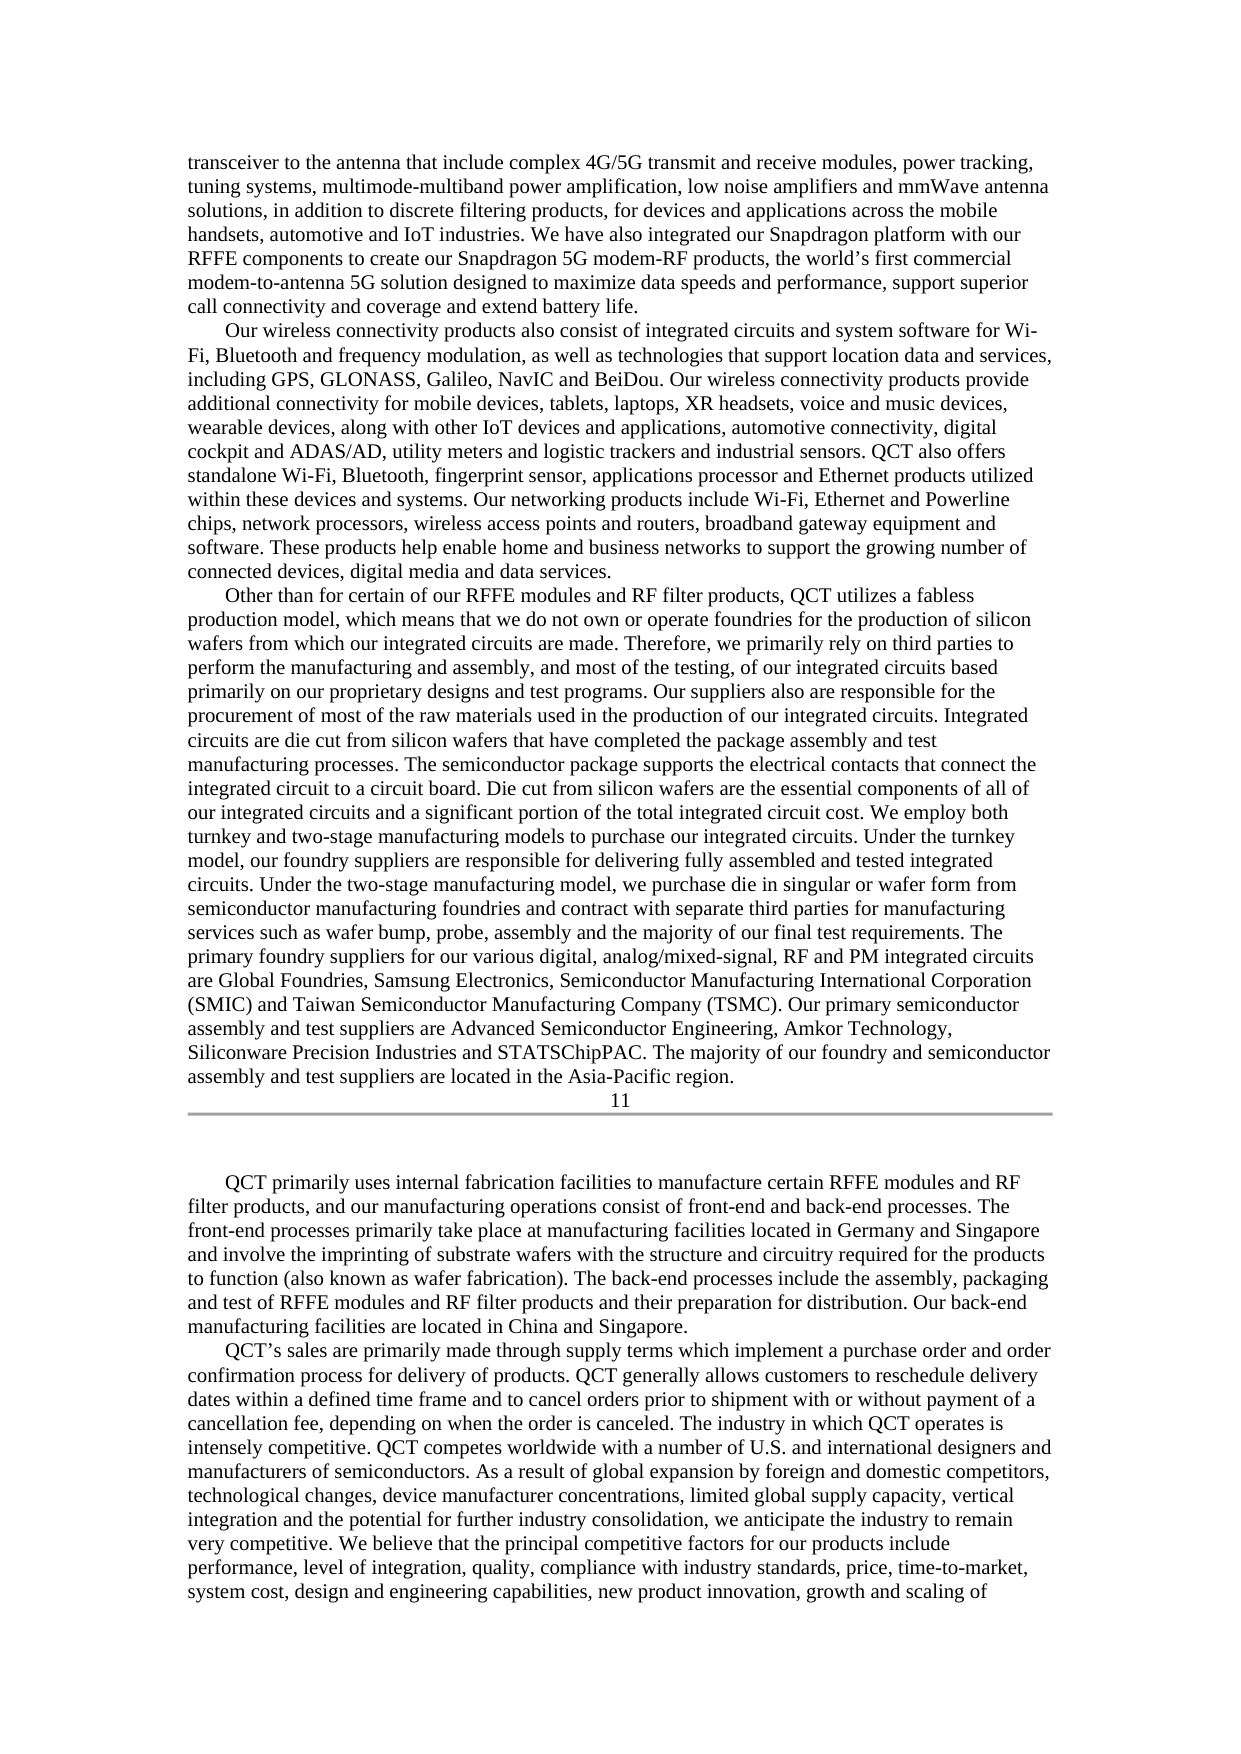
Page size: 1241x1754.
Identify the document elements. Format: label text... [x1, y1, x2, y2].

text Our wireless connectivity products also consist of integrated circuits and system software for Wi-Fi, Bluetooth and frequency modulation, as well as technologies that support location data and services, including GPS, GLONASS, Galileo, NavIC and BeiDou. Our wireless connectivity products provide additional connectivity for mobile devices, tablets, laptops, XR headsets, voice and music devices, wearable devices, along with other IoT devices and applications, automotive connectivity, digital cockpit and ADAS/AD, utility meters and logistic trackers and industrial sensors. QCT also offers standalone Wi-Fi, Bluetooth, fingerprint sensor, applications processor and Ethernet products utilized within these devices and systems. Our networking products include Wi-Fi, Ethernet and Powerline chips, network processors, wireless access points and routers, broadband gateway equipment and software. These products help enable home and business networks to support the growing number of connected devices, digital media and data services. [187, 318, 1053, 583]
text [187, 150, 1053, 318]
text 11 [187, 1088, 1053, 1112]
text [187, 1338, 1053, 1603]
text Other than for certain of our RFFE modules and RF filter products, QCT utilizes a fabless production model, which means that we do not own or operate foundries for the production of silicon wafers from which our integrated circuits are made. Therefore, we primarily rely on third parties to perform the manufacturing and assembly, and most of the testing, of our integrated circuits based primarily on our proprietary designs and test programs. Our suppliers also are responsible for the procurement of most of the raw materials used in the production of our integrated circuits. Integrated circuits are die cut from silicon wafers that have completed the package assembly and test manufacturing processes. The semiconductor package supports the electrical contacts that connect the integrated circuit to a circuit board. Die cut from silicon wafers are the essential components of all of our integrated circuits and a significant portion of the total integrated circuit cost. We employ both turnkey and two-stage manufacturing models to purchase our integrated circuits. Under the turnkey model, our foundry suppliers are responsible for delivering fully assembled and tested integrated circuits. Under the two-stage manufacturing model, we purchase die in singular or wafer form from semiconductor manufacturing foundries and contract with separate third parties for manufacturing services such as wafer bump, probe, assembly and the majority of our final test requirements. The primary foundry suppliers for our various digital, analog/mixed-signal, RF and PM integrated circuits are Global Foundries, Samsung Electronics, Semiconductor Manufacturing International Corporation (SMIC) and Taiwan Semiconductor Manufacturing Company (TSMC). Our primary semiconductor assembly and test suppliers are Advanced Semiconductor Engineering, Amkor Technology, Siliconware Precision Industries and STATSChipPAC. The majority of our foundry and semiconductor assembly and test suppliers are located in the Asia-Pacific region. [187, 583, 1053, 1088]
text QCT primarily uses internal fabrication facilities to manufacture certain RFFE modules and RF filter products, and our manufacturing operations consist of front-end and back-end processes. The front-end processes primarily take place at manufacturing facilities located in Germany and Singapore and involve the imprinting of substrate wafers with the structure and circuitry required for the products to function (also known as wafer fabrication). The back-end processes include the assembly, packaging and test of RFFE modules and RF filter products and their preparation for distribution. Our back-end manufacturing facilities are located in China and Singapore. [187, 1170, 1053, 1338]
